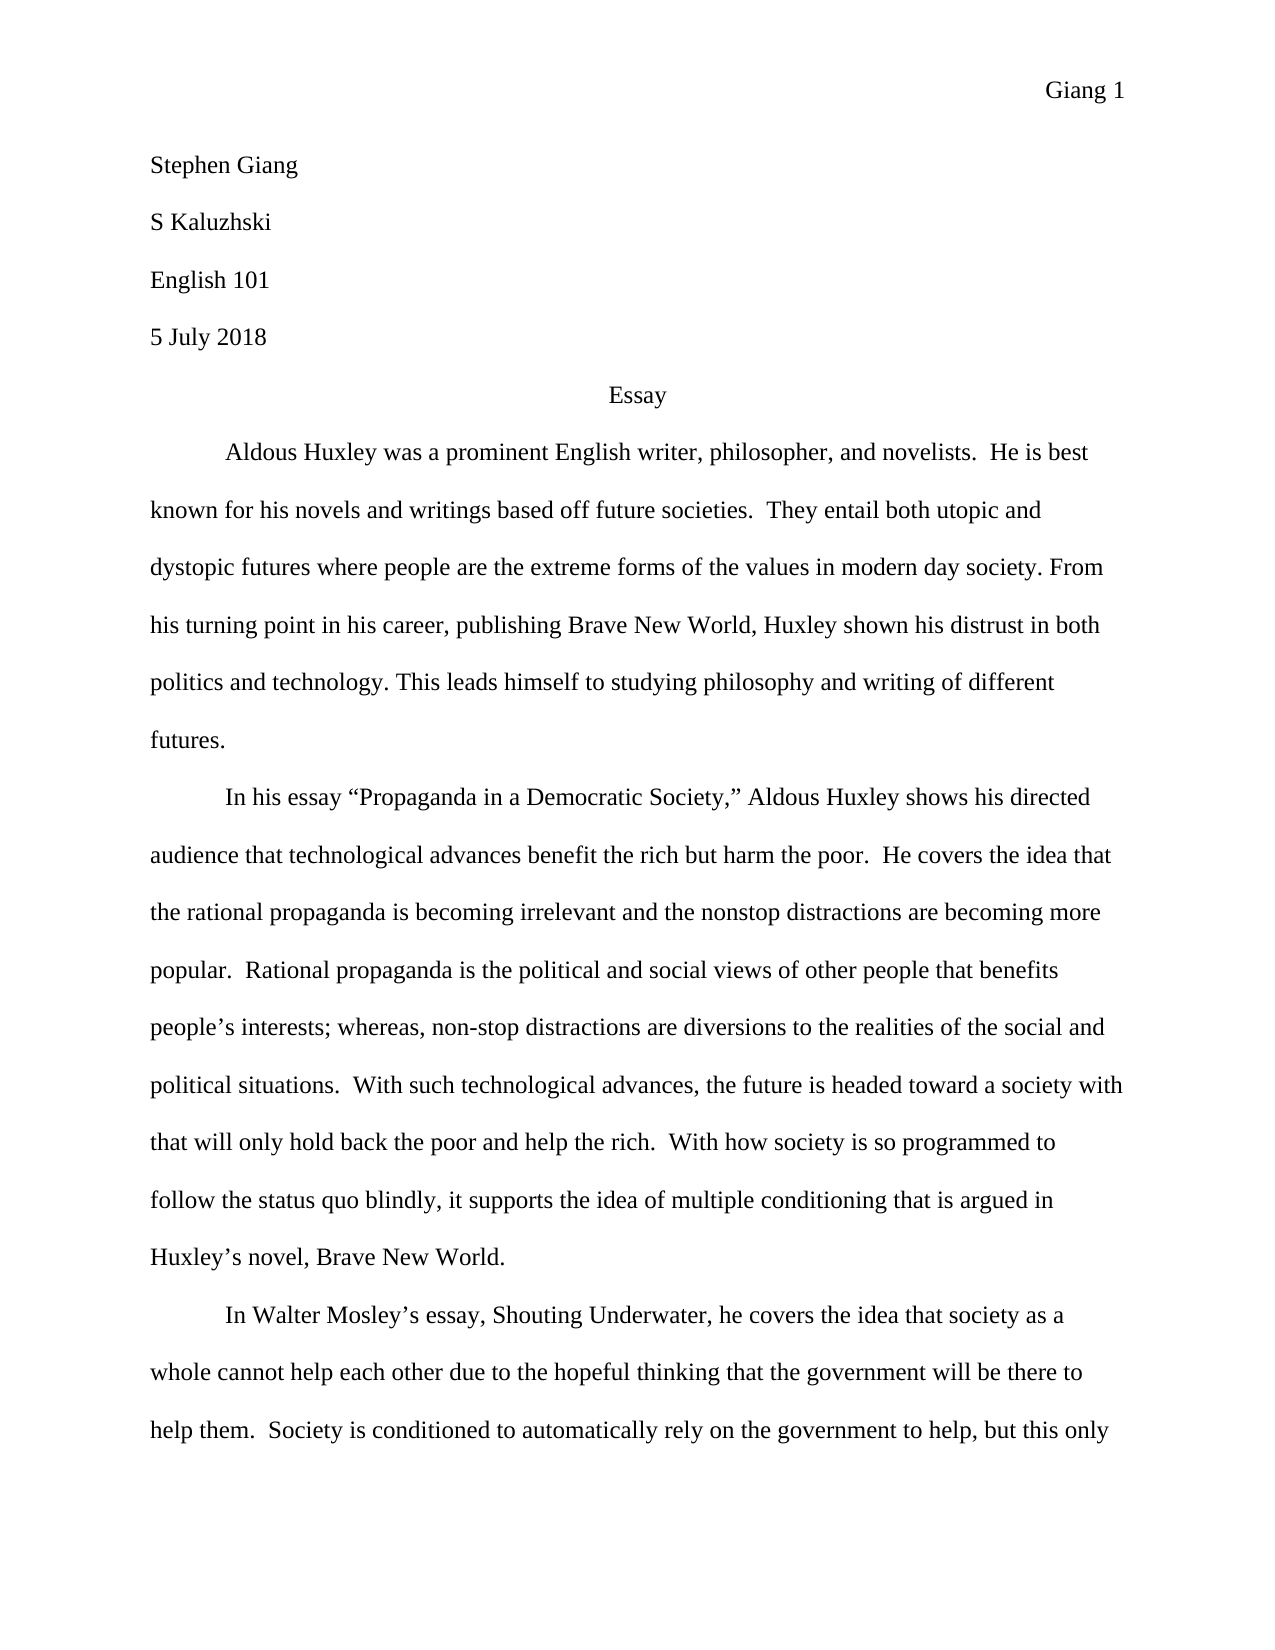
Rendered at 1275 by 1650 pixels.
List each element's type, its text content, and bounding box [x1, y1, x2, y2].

text Aldous Huxley was a prominent English writer, philosopher, and novelists. He is best known for his novels and writings based off future societies. They entail both utopic and dystopic futures where people are the extreme forms of the values in modern day society. From his turning point in his career, publishing Brave New World, Huxley shown his distrust in both politics and technology. This leads himself to studying philosophy and writing of different futures. [150, 437, 1125, 754]
text English 101 [150, 265, 1125, 294]
text Essay [150, 380, 1125, 409]
text S Kaluzhski [150, 207, 1125, 236]
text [150, 1300, 1125, 1444]
text Stephen Giang [150, 150, 1125, 179]
text In his essay “Propaganda in a Democratic Society,” Aldous Huxley shows his directed audience that technological advances benefit the rich but harm the poor. He covers the idea that the rational propaganda is becoming irrelevant and the nonstop distractions are becoming more popular. Rational propaganda is the political and social views of other people that benefits people’s interests; whereas, non-stop distractions are diversions to the realities of the social and political situations. With such technological advances, the future is headed toward a society with that will only hold back the poor and help the rich. With how society is so programmed to follow the status quo blindly, it supports the idea of multiple conditioning that is argued in Huxley’s novel, Brave New World. [150, 782, 1125, 1271]
text 5 July 2018 [150, 322, 1125, 351]
